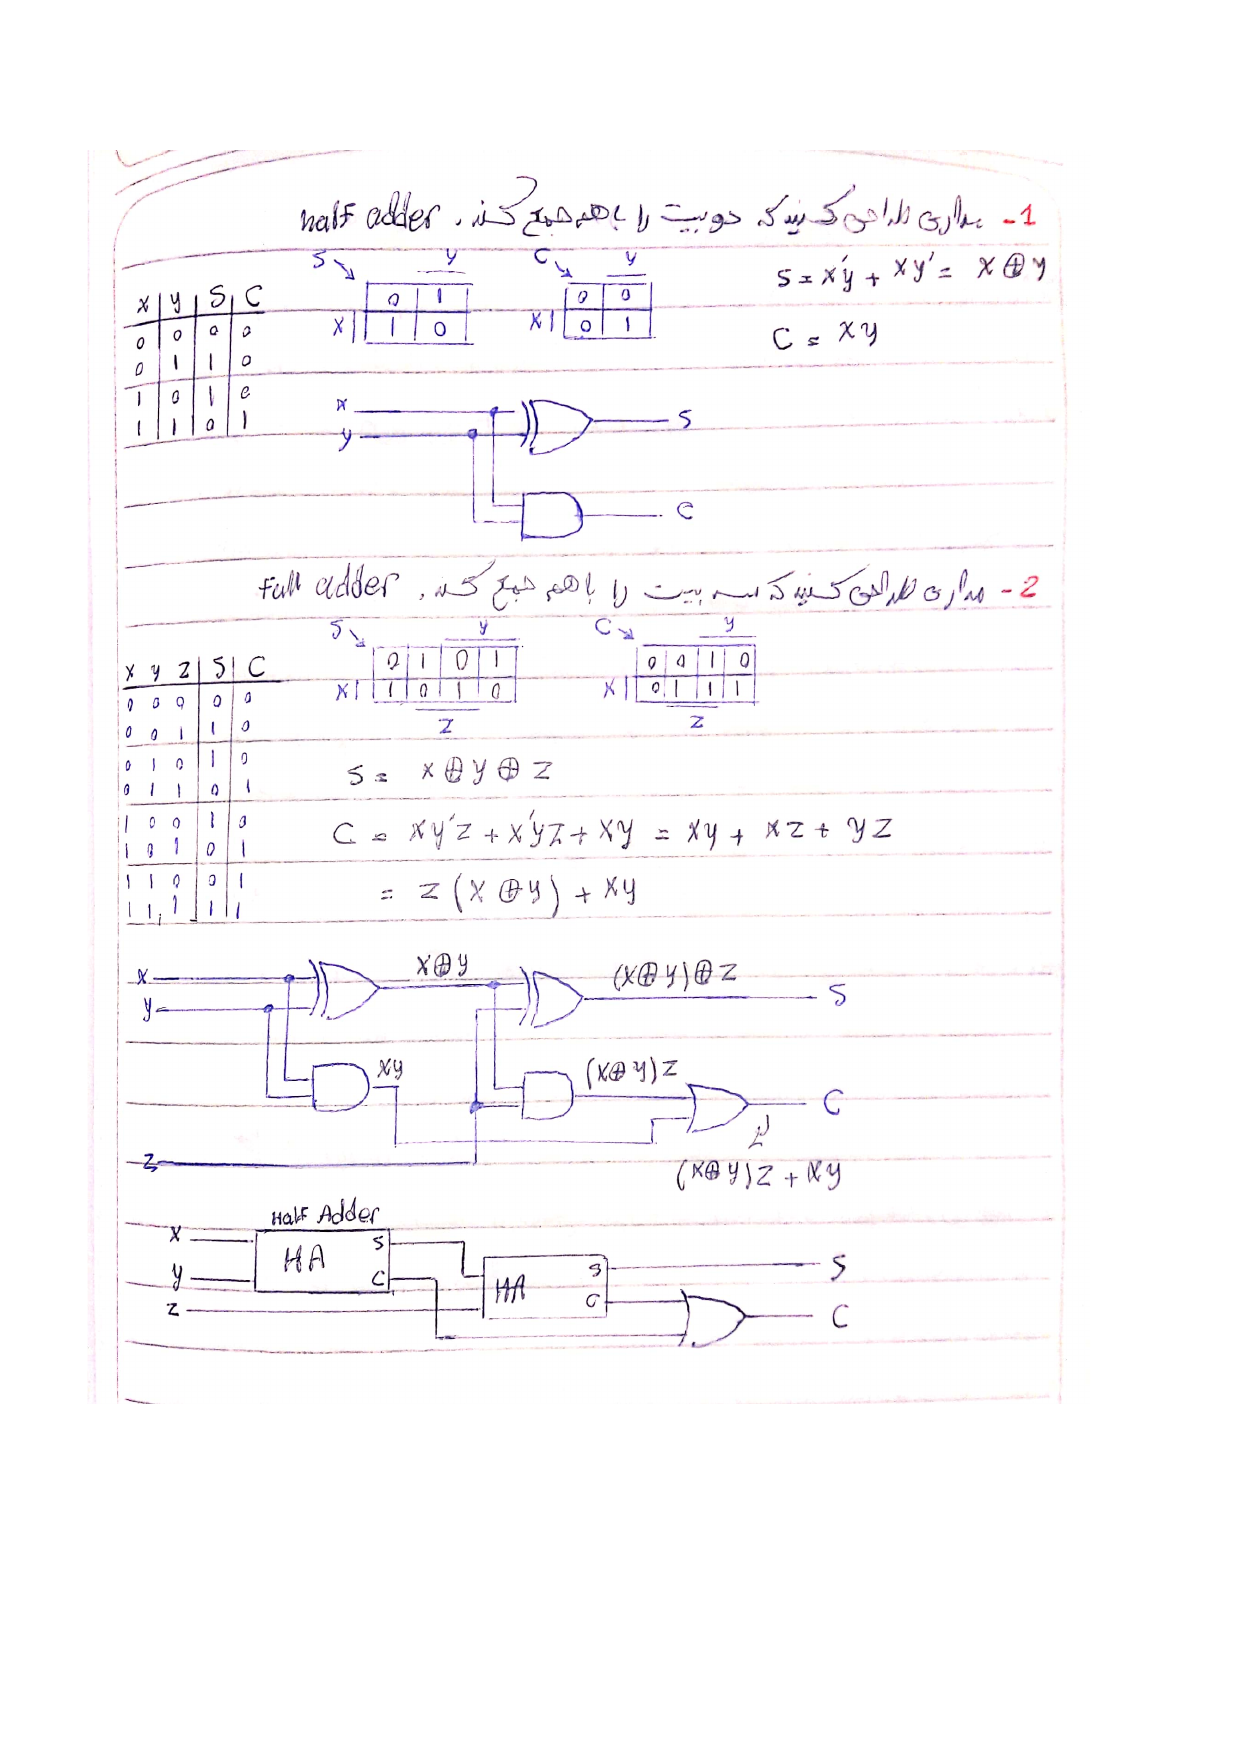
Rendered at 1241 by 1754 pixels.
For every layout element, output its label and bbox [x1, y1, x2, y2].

picture [87, 150, 1091, 1404]
